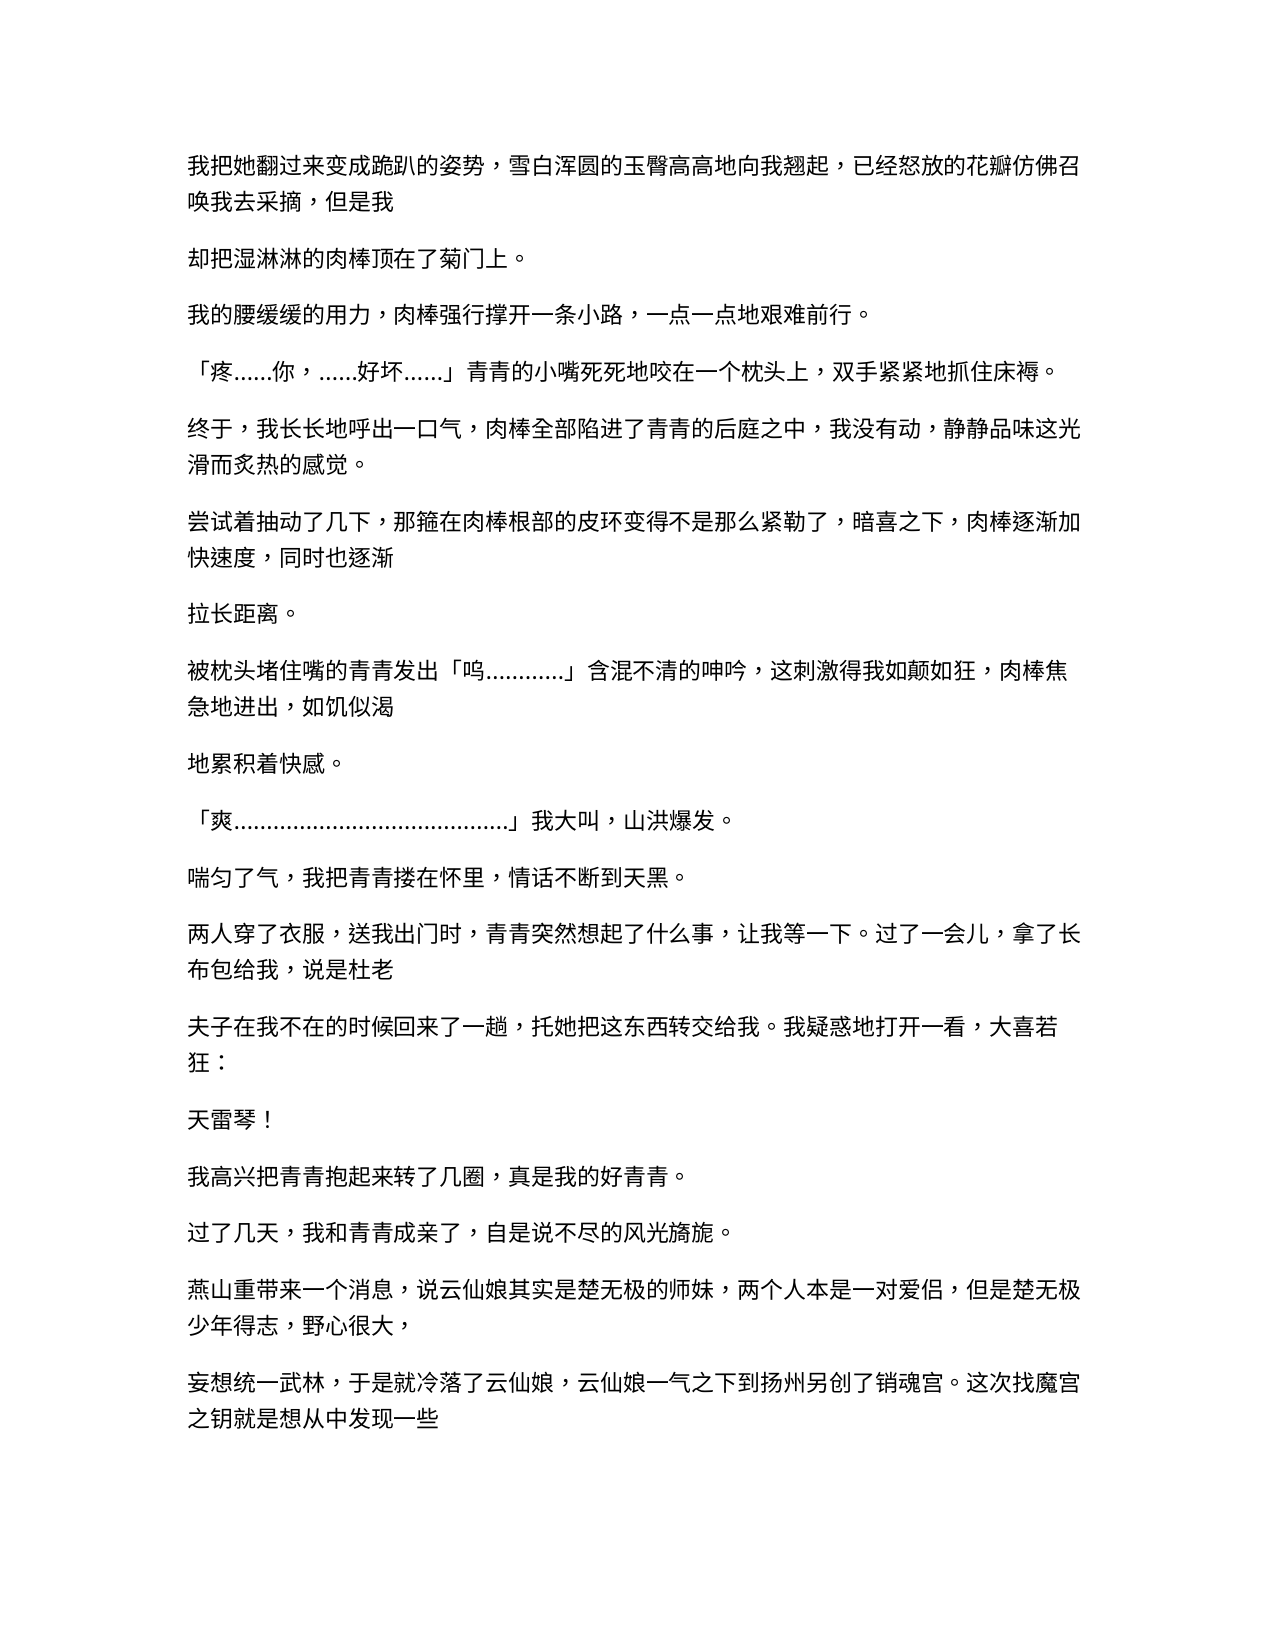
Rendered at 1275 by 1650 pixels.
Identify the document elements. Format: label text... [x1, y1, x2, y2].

text 天雷琴！ [187, 1104, 1087, 1135]
text 终于，我长长地呼出一口气，肉棒全部陷进了青青的后庭之中，我没有动，静静品味这光滑而炙热的感觉。 [187, 413, 1087, 480]
text 却把湿淋淋的肉棒顶在了菊门上。 [187, 243, 1087, 274]
text 拉长距离。 [187, 598, 1087, 630]
text 燕山重带来一个消息，说云仙娘其实是楚无极的师妹，两个人本是一对爱侣，但是楚无极少年得志，野心很大， [187, 1274, 1087, 1341]
text 「爽……………………………………」我大叫，山洪爆发。 [187, 805, 1087, 836]
text 我的腰缓缓的用力，肉棒强行撑开一条小路，一点一点地艰难前行。 [187, 299, 1087, 331]
text 我把她翻过来变成跪趴的姿势，雪白浑圆的玉臀高高地向我翘起，已经怒放的花瓣仿佛召唤我去采摘，但是我 [187, 150, 1087, 217]
text 夫子在我不在的时候回来了一趟，托她把这东西转交给我。我疑惑地打开一看，大喜若狂： [187, 1011, 1087, 1078]
text 妄想统一武林，于是就冷落了云仙娘，云仙娘一气之下到扬州另创了销魂宫。这次找魔宫之钥就是想从中发现一些 [187, 1367, 1087, 1434]
text 过了几天，我和青青成亲了，自是说不尽的风光旖旎。 [187, 1217, 1087, 1248]
text 我高兴把青青抱起来转了几圈，真是我的好青青。 [187, 1160, 1087, 1192]
text 被枕头堵住嘴的青青发出「呜…………」含混不清的呻吟，这刺激得我如颠如狂，肉棒焦急地进出，如饥似渴 [187, 655, 1087, 722]
text 两人穿了衣服，送我出门时，青青突然想起了什么事，让我等一下。过了一会儿，拿了长布包给我，说是杜老 [187, 918, 1087, 985]
text 尝试着抽动了几下，那箍在肉棒根部的皮环变得不是那么紧勒了，暗喜之下，肉棒逐渐加快速度，同时也逐渐 [187, 506, 1087, 573]
text 喘匀了气，我把青青搂在怀里，情话不断到天黑。 [187, 861, 1087, 893]
text 「疼……你，……好坏……」青青的小嘴死死地咬在一个枕头上，双手紧紧地抓住床褥。 [187, 356, 1087, 387]
text 地累积着快感。 [187, 748, 1087, 779]
